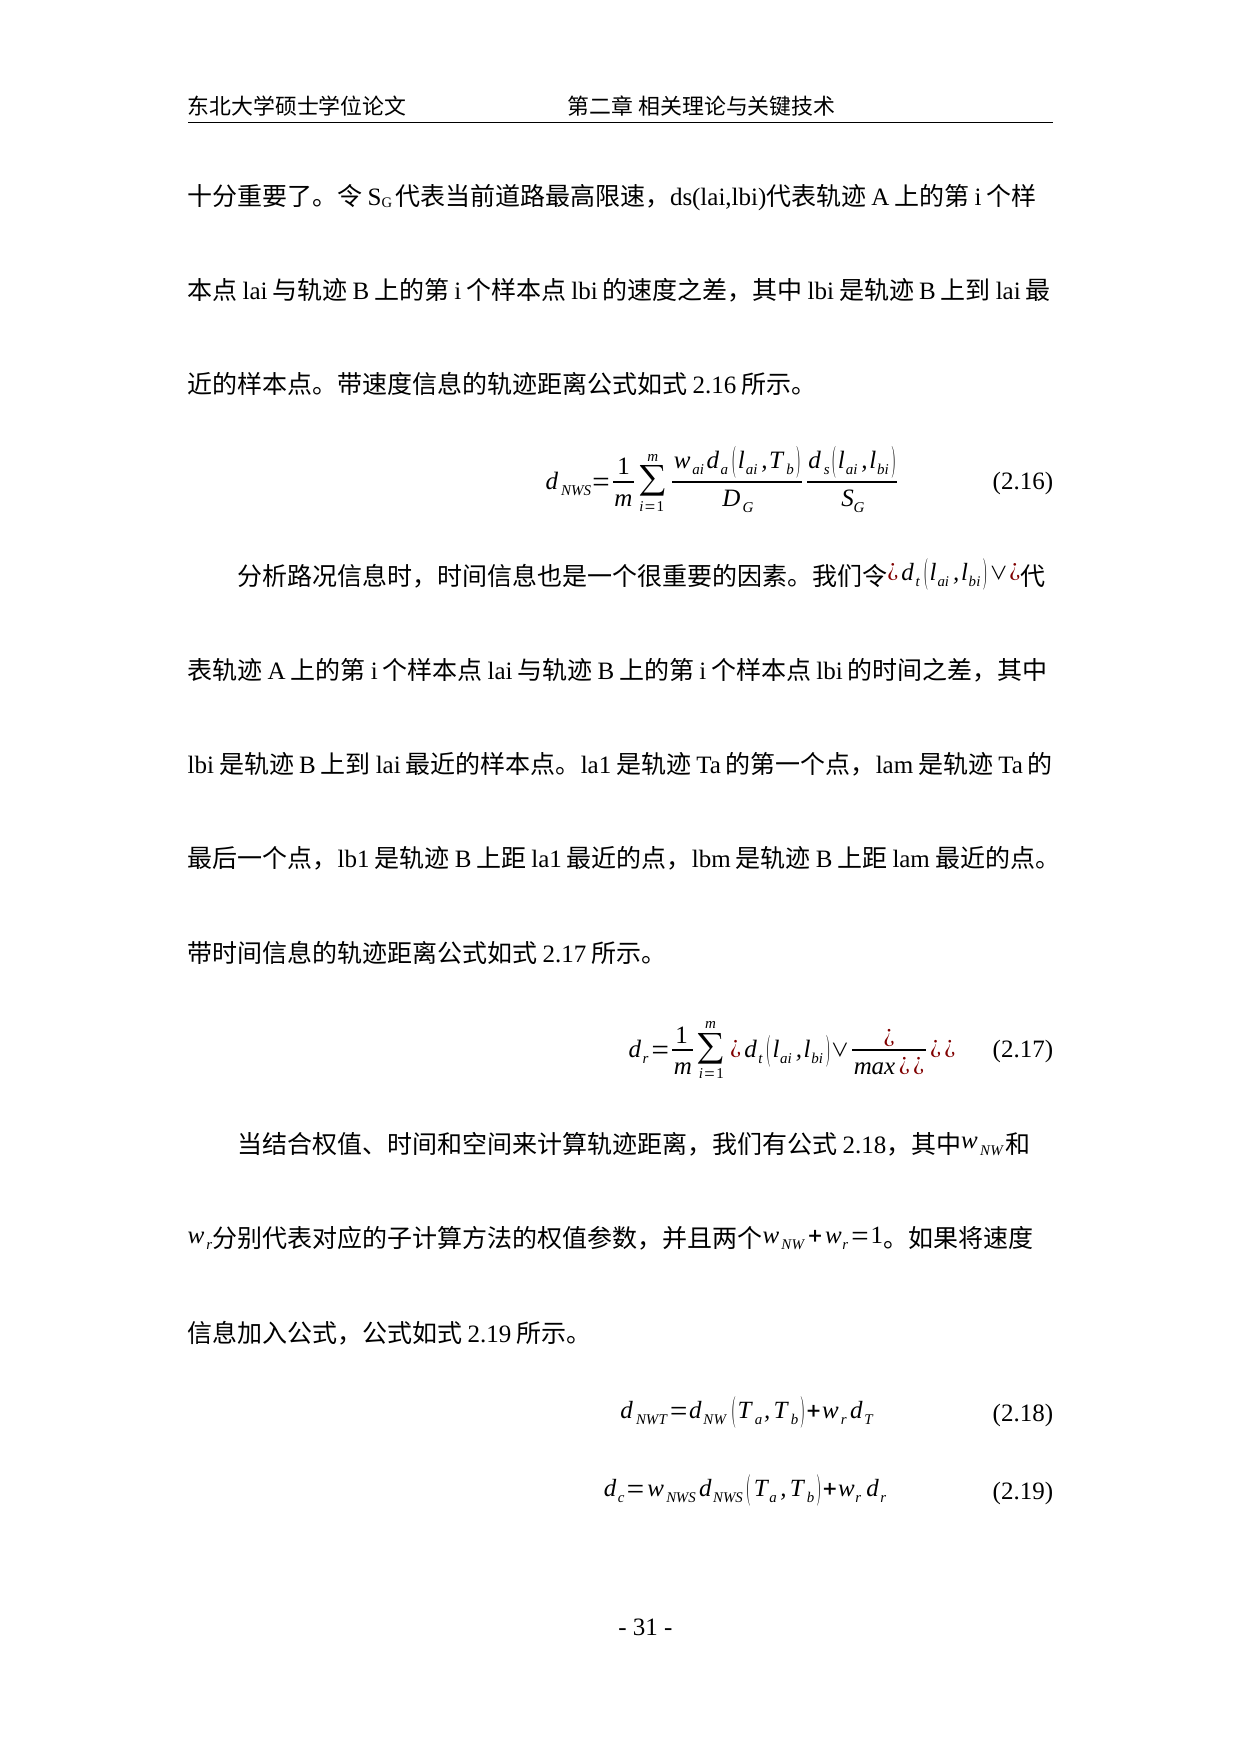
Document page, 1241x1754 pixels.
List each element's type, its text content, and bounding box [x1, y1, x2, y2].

text (2.19) [187, 1458, 1053, 1523]
text (2.17) [187, 1000, 1053, 1097]
text 分析路况信息时，时间信息也是一个很重要的因素。我们令代表轨迹A上的第i个样本点lai与轨迹B上的第i个样本点lbi的时间之差，其中lbi是轨迹B上到lai最近的样本点。la1是轨迹Ta的第一个点，lam是轨迹Ta的最后一个点，lb1是轨迹B上距la1最近的点，lbm是轨迹B上距lam最近的点。带时间信息的轨迹距离公式如式2.17所示。 [187, 542, 1053, 984]
text (2.16) [187, 432, 1053, 529]
text 当结合权值、时间和空间来计算轨迹距离，我们有公式2.18，其中和分别代表对应的子计算方法的权值参数，并且两个。如果将速度信息加入公式，公式如式2.19所示。 [187, 1110, 1053, 1364]
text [187, 162, 1053, 415]
text (2.18) [187, 1380, 1053, 1445]
